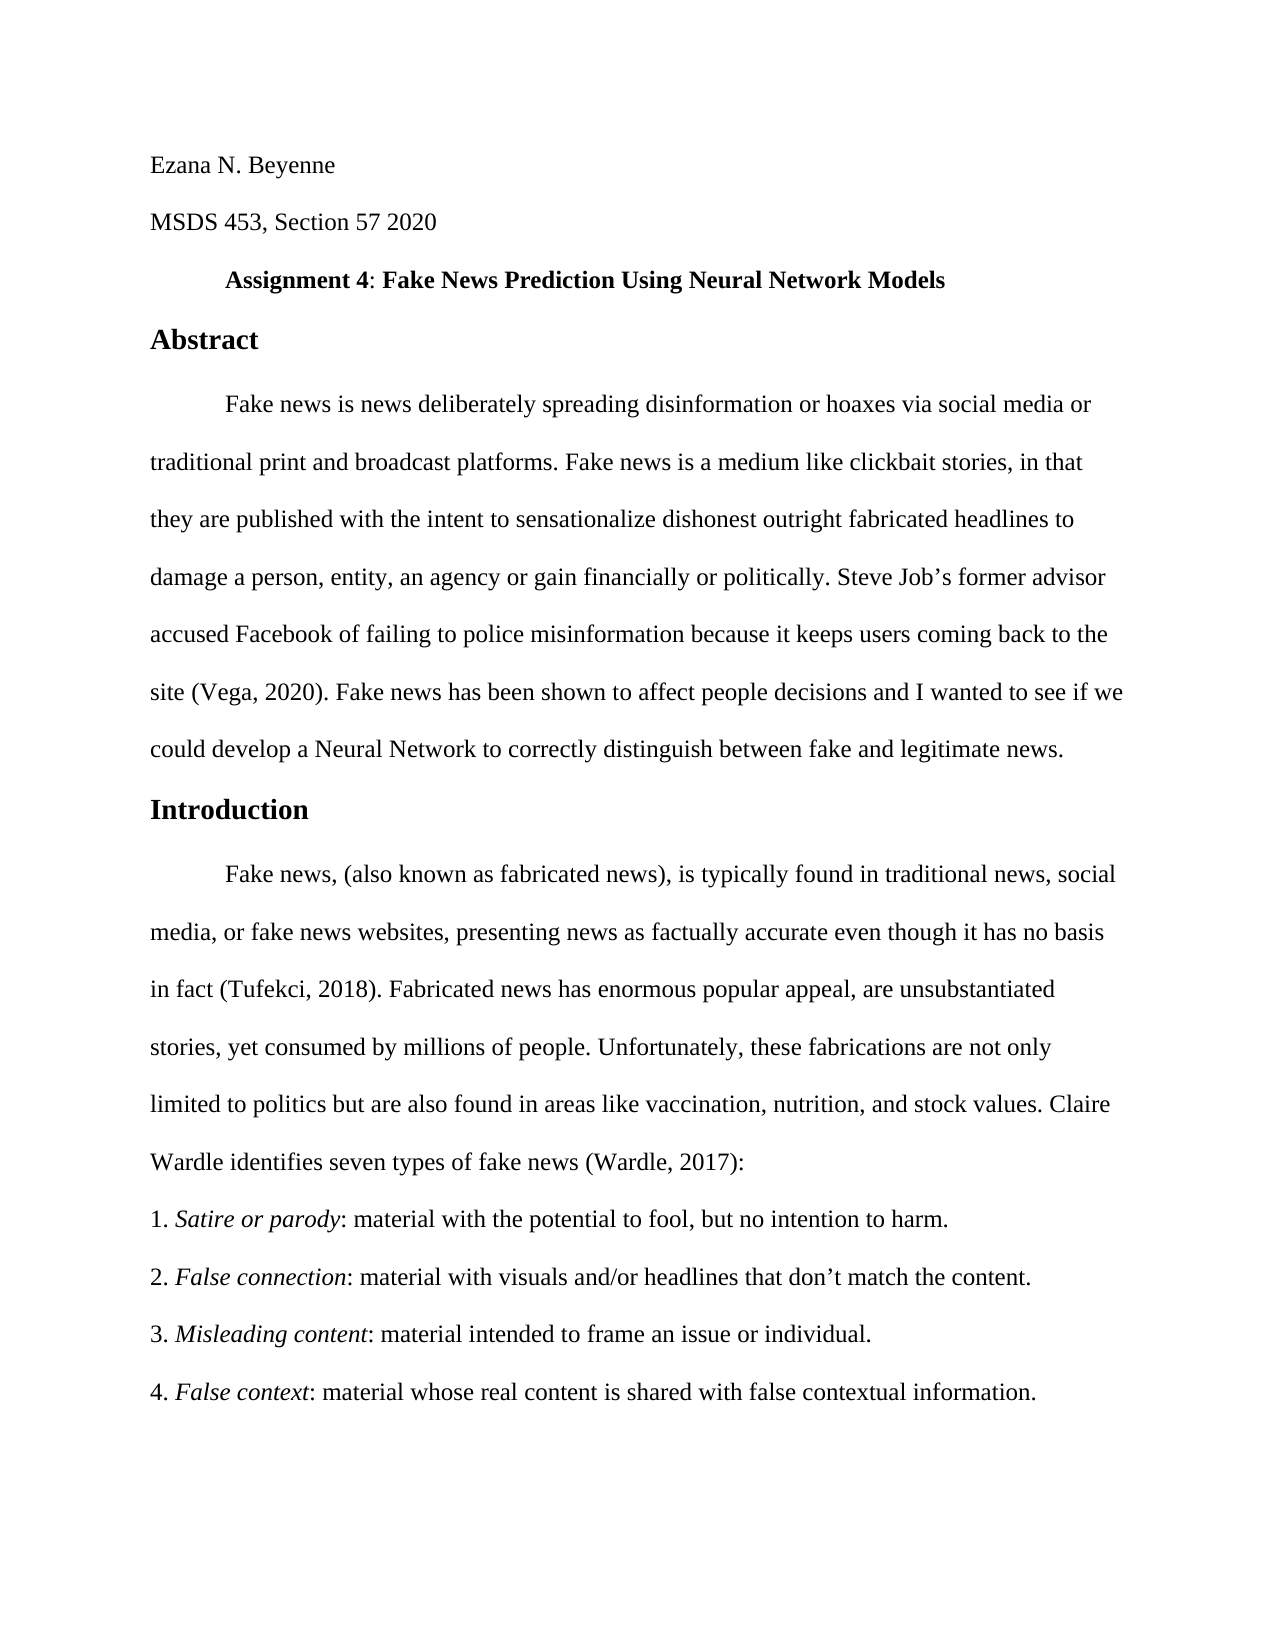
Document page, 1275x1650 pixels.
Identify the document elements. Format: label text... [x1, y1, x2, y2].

text MSDS 453, Section 57 2020 [150, 207, 1125, 236]
text Fake news is news deliberately spreading disinformation or hoaxes via social media or traditional print and broadcast platforms. Fake news is a medium like clickbait stories, in that they are published with the intent to sensationalize dishonest outright fabricated headlines to damage a person, entity, an agency or gain financially or politically. Steve Job’s former advisor accused Facebook of failing to police misinformation because it keeps users coming back to the site (Vega, 2020). Fake news has been shown to affect people decisions and I wanted to see if we could develop a Neural Network to correctly distinguish between fake and legitimate news. [150, 389, 1125, 763]
text Fake news, (also known as fabricated news), is typically found in traditional news, social media, or fake news websites, presenting news as factually accurate even though it has no basis in fact (Tufekci, 2018). Fabricated news has enormous popular appeal, are unsubstantiated stories, yet consumed by millions of people. Unfortunately, these fabrications are not only limited to politics but are also found in areas like vaccination, nutrition, and stock values. Claire Wardle identifies seven types of fake news (Wardle, 2017): 1. Satire or parody: material with the potential to fool, but no intention to harm. 2. False connection: material with visuals and/or headlines that don’t match the content. 3. Misleading content: material intended to frame an issue or individual. [150, 859, 1125, 1348]
text Abstract [150, 322, 1125, 356]
text 4. False context: material whose real content is shared with false contextual information. [150, 1377, 1125, 1405]
text Introduction [150, 792, 1125, 826]
title Assignment 4: Fake News Prediction Using Neural Network Models [150, 265, 1125, 294]
text Ezana N. Beyenne [150, 150, 1125, 179]
